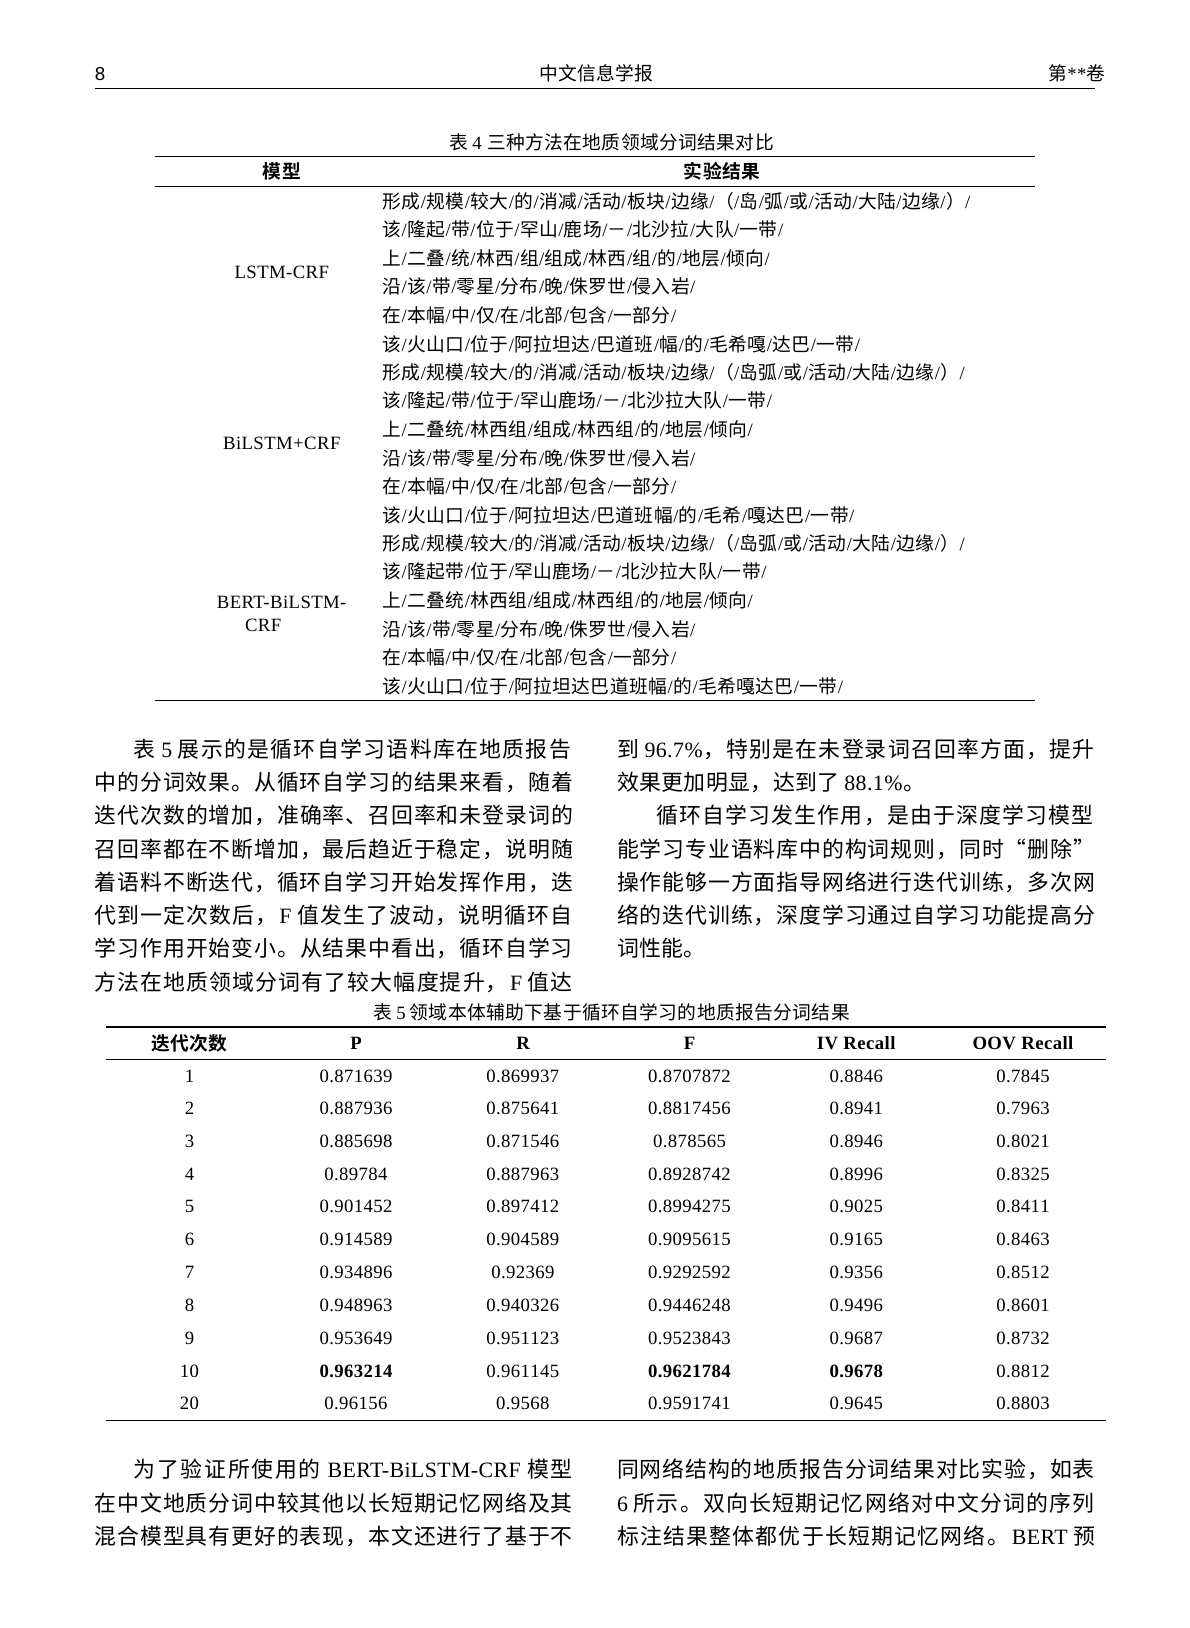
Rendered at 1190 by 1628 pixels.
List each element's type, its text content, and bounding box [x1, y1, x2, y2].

table_cell 0.871546 [439, 1125, 606, 1158]
table_cell 0.940326 [439, 1289, 606, 1322]
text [94, 1452, 572, 1551]
table_cell 0.9025 [773, 1190, 939, 1223]
table_header IV Recall [773, 1028, 939, 1059]
table_cell 4 [106, 1158, 272, 1190]
table_cell 6 [106, 1223, 272, 1256]
table_cell 0.9687 [773, 1322, 939, 1354]
table_cell 0.948963 [273, 1289, 439, 1322]
table_cell 0.8803 [940, 1387, 1106, 1420]
table_header 迭代次数 [106, 1028, 272, 1059]
table_cell 0.8996 [773, 1158, 939, 1190]
table_cell 0.8707872 [606, 1060, 773, 1092]
table_cell 0.8512 [940, 1256, 1106, 1289]
table_cell 形成/规模/较大/的/消减/活动/板块/边缘/（/岛/弧/或/活动/大陆/边缘/）/ 该/隆起/带/位于/罕山/鹿场/－/北沙拉/大队/一带/ 上/二叠/统/林西/组/组成/林西/组/的/地层/倾向/ 沿/该/带/零星/分布/晚/侏罗世/侵入岩/ 在/本幅/中/仅/在/北部/包含/一部分/ 该/火山口/位于/阿拉坦达/巴道班/幅/的/毛希嘎/达巴/一带/ [371, 187, 1035, 358]
table_header OOV Recall [940, 1028, 1106, 1059]
table_cell 0.9165 [773, 1223, 939, 1256]
text 表5展示的是循环自学习语料库在地质报告中的分词效果。从循环自学习的结果来看，随着迭代次数的增加，准确率、召回率和未登录词的召回率都在不断增加，最后趋近于稳定，说明随着语料不断迭代，循环自学习开始发挥作用，迭代到一定次数后，F值发生了波动，说明循环自学习作用开始变小。从结果中看出，循环自学习方法在地质领域分词有了较大幅度提升，F值达到96.7%，特别是在未登录词召回率方面，提升效果更加明显，达到了88.1%。 [617, 732, 1095, 797]
table_cell 0.914589 [273, 1223, 439, 1256]
table_cell 0.8994275 [606, 1190, 773, 1223]
table_cell 0.887963 [439, 1158, 606, 1190]
table_cell 0.8817456 [606, 1092, 773, 1125]
table_cell 0.904589 [439, 1223, 606, 1256]
table_cell 0.887936 [273, 1092, 439, 1125]
table_cell 0.8941 [773, 1092, 939, 1125]
table_cell 0.8732 [940, 1322, 1106, 1354]
table_cell 0.89784 [273, 1158, 439, 1190]
table_cell 0.9678 [773, 1355, 939, 1387]
table_cell 5 [106, 1190, 272, 1223]
table_cell 0.871639 [273, 1060, 439, 1092]
table_cell 0.934896 [273, 1256, 439, 1289]
table_cell 形成/规模/较大/的/消减/活动/板块/边缘/（/岛弧/或/活动/大陆/边缘/）/ 该/隆起/带/位于/罕山鹿场/－/北沙拉大队/一带/ 上/二叠统/林西组/组成/林西组/的/地层/倾向/ 沿/该/带/零星/分布/晚/侏罗世/侵入岩/ 在/本幅/中/仅/在/北部/包含/一部分/ 该/火山口/位于/阿拉坦达/巴道班幅/的/毛希/嘎达巴/一带/ [371, 358, 1035, 529]
table_header 实验结果 [371, 157, 1035, 186]
table_cell 8 [106, 1289, 272, 1322]
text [617, 1452, 1095, 1551]
table_cell 0.897412 [439, 1190, 606, 1223]
table_cell 0.9645 [773, 1387, 939, 1420]
table_cell 1 [106, 1060, 272, 1092]
table_cell 0.9591741 [606, 1387, 773, 1420]
table_cell 0.8325 [940, 1158, 1106, 1190]
table_cell 10 [106, 1355, 272, 1387]
table_cell 0.901452 [273, 1190, 439, 1223]
table_cell 3 [106, 1125, 272, 1158]
table_cell 0.8411 [940, 1190, 1106, 1223]
table_cell BERT-BiLSTM-CRF [155, 529, 371, 700]
table_cell LSTM-CRF [155, 187, 371, 358]
table_cell 形成/规模/较大/的/消减/活动/板块/边缘/（/岛弧/或/活动/大陆/边缘/）/ 该/隆起带/位于/罕山鹿场/－/北沙拉大队/一带/ 上/二叠统/林西组/组成/林西组/的/地层/倾向/ 沿/该/带/零星/分布/晚/侏罗世/侵入岩/ 在/本幅/中/仅/在/北部/包含/一部分/ 该/火山口/位于/阿拉坦达巴道班幅/的/毛希嘎达巴/一带/ [371, 529, 1035, 700]
table_cell 0.8601 [940, 1289, 1106, 1322]
table_cell 0.885698 [273, 1125, 439, 1158]
table_cell 0.951123 [439, 1322, 606, 1354]
text 表5领域本体辅助下基于循环自学习的地质报告分词结果 [94, 998, 1095, 1025]
table_header F [606, 1028, 773, 1059]
table_cell 0.9356 [773, 1256, 939, 1289]
table_cell 0.963214 [273, 1355, 439, 1387]
table_cell 0.869937 [439, 1060, 606, 1092]
table_cell 7 [106, 1256, 272, 1289]
table_cell 0.8463 [940, 1223, 1106, 1256]
table_cell 9 [106, 1322, 272, 1354]
table_header 模型 [155, 157, 371, 186]
table_cell 0.961145 [439, 1355, 606, 1387]
table_cell 0.8846 [773, 1060, 939, 1092]
text 表4 三种方法在地质领域分词结果对比 [94, 128, 1095, 155]
table_cell 0.8021 [940, 1125, 1106, 1158]
table_cell 0.96156 [273, 1387, 439, 1420]
table_cell 0.9095615 [606, 1223, 773, 1256]
table_cell 0.875641 [439, 1092, 606, 1125]
table_cell 0.9446248 [606, 1289, 773, 1322]
table_header P [273, 1028, 439, 1059]
table_cell 20 [106, 1387, 272, 1420]
table_cell 0.9568 [439, 1387, 606, 1420]
table_cell 0.7963 [940, 1092, 1106, 1125]
table_cell 0.8928742 [606, 1158, 773, 1190]
table_cell 0.8812 [940, 1355, 1106, 1387]
table_cell 0.9621784 [606, 1355, 773, 1387]
table_cell 0.92369 [439, 1256, 606, 1289]
table_cell 0.8946 [773, 1125, 939, 1158]
table_cell 0.878565 [606, 1125, 773, 1158]
table_cell 0.7845 [940, 1060, 1106, 1092]
table_cell 2 [106, 1092, 272, 1125]
text 表5展示的是循环自学习语料库在地质报告中的分词效果。从循环自学习的结果来看，随着迭代次数的增加，准确率、召回率和未登录词的召回率都在不断增加，最后趋近于稳定，说明随着语料不断迭代，循环自学习开始发挥作用，迭代到一定次数后，F值发生了波动，说明循环自学习作用开始变小。从结果中看出，循环自学习方法在地质领域分词有了较大幅度提升，F值达到96.7%，特别是在未登录词召回率方面，提升效果更加明显，达到了88.1%。 [94, 732, 572, 996]
table_cell 0.9496 [773, 1289, 939, 1322]
table_header R [439, 1028, 606, 1059]
table_cell 0.9523843 [606, 1322, 773, 1354]
table_cell 0.9292592 [606, 1256, 773, 1289]
table_cell 0.953649 [273, 1322, 439, 1354]
text 循环自学习发生作用，是由于深度学习模型能学习专业语料库中的构词规则，同时“删除”操作能够一方面指导网络进行迭代训练，多次网络的迭代训练，深度学习通过自学习功能提高分词性能。 [617, 798, 1095, 963]
table_cell BiLSTM+CRF [155, 358, 371, 529]
